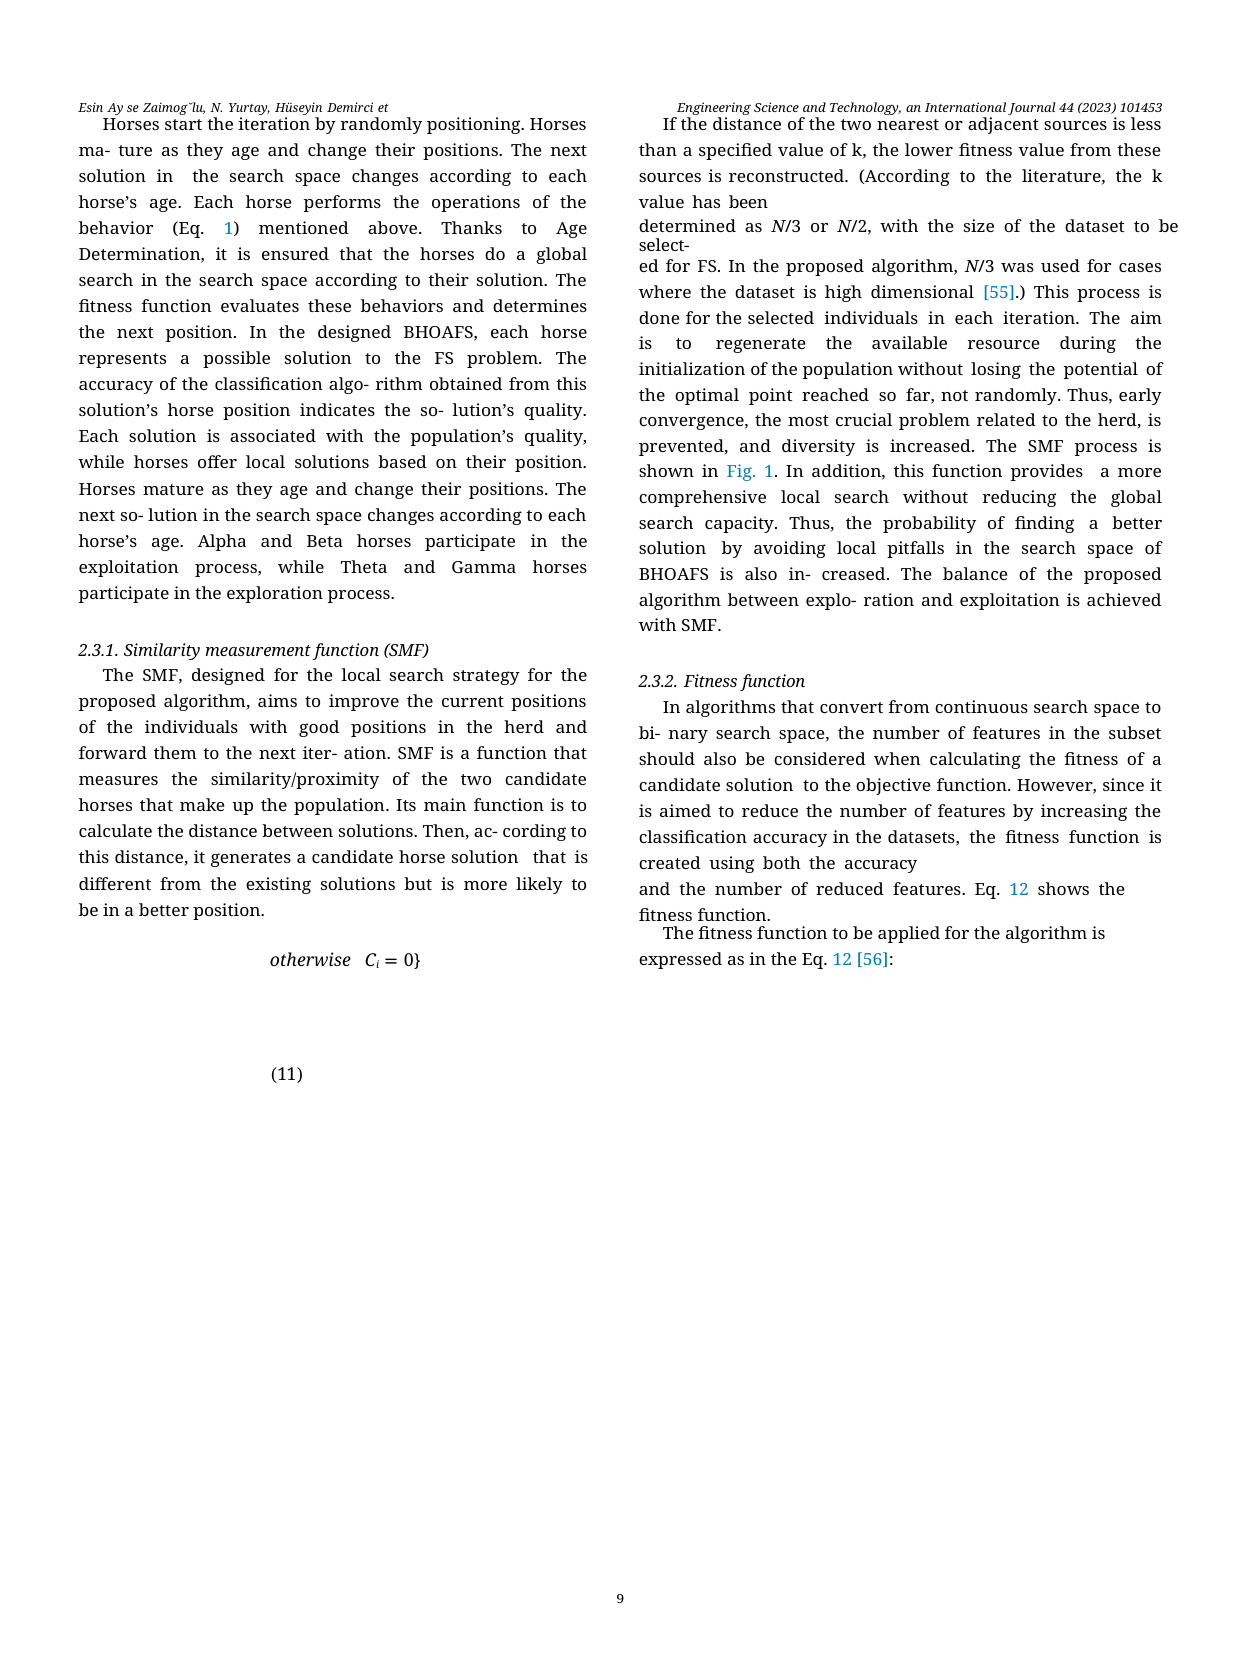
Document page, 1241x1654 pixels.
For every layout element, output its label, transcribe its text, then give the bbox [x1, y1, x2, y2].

text determined as N/3 or N/2, with the size of the dataset to be select- [638, 217, 1180, 255]
text ed for FS. In the proposed algorithm, N/3 was used for cases where the dataset is high dimensional [55].) This process is done for the selected individuals in each iteration. The aim is to regenerate the available resource during the initialization of the population without losing the potential of the optimal point reached so far, not randomly. Thus, early convergence, the most crucial problem related to the herd, is prevented, and diversity is increased. The SMF process is shown in Fig. 1. In addition, this function provides a more comprehensive local search without reducing the global search capacity. Thus, the probability of finding a better solution by avoiding local pitfalls in the search space of BHOAFS is also in- creased. The balance of the proposed algorithm between explo- ration and exploitation is achieved with SMF. [638, 255, 1162, 636]
text If the distance of the two nearest or adjacent sources is less than a specified value of k, the lower fitness value from these sources is reconstructed. (According to the literature, the k value has been [638, 112, 1162, 213]
list Fitness function [638, 670, 1180, 693]
list Similarity measurement function (SMF) [78, 638, 605, 661]
text The fitness function to be applied for the algorithm is expressed as in the Eq. 12 [56]: [638, 922, 1162, 971]
text Horses start the iteration by randomly positioning. Horses ma- ture as they age and change their positions. The next solution in the search space changes according to each horse’s age. Each horse performs the operations of the behavior (Eq. 1) mentioned above. Thanks to Age Determination, it is ensured that the horses do a global search in the search space according to their solution. The fitness function evaluates these behaviors and determines the next position. In the designed BHOAFS, each horse represents a possible solution to the FS problem. The accuracy of the classification algo- rithm obtained from this solution’s horse position indicates the so- lution’s quality. Each solution is associated with the population’s quality, while horses offer local solutions based on their position. Horses mature as they age and change their positions. The next so- lution in the search space changes according to each horse’s age. Alpha and Beta horses participate in the exploitation process, while Theta and Gamma horses participate in the exploration process. [78, 112, 588, 604]
text The SMF, designed for the local search strategy for the proposed algorithm, aims to improve the current positions of the individuals with good positions in the herd and forward them to the next iter- ation. SMF is a function that measures the similarity/proximity of the two candidate horses that make up the population. Its main function is to calculate the distance between solutions. Then, ac- cording to this distance, it generates a candidate horse solution that is different from the existing solutions but is more likely to be in a better position. [78, 664, 588, 921]
text otherwise Ci = 0} (11) [269, 921, 601, 1091]
text In algorithms that convert from continuous search space to bi- nary search space, the number of features in the subset should also be considered when calculating the fitness of a candidate solution to the objective function. However, since it is aimed to reduce the number of features by increasing the classification accuracy in the datasets, the fitness function is created using both the accuracy [638, 696, 1162, 874]
